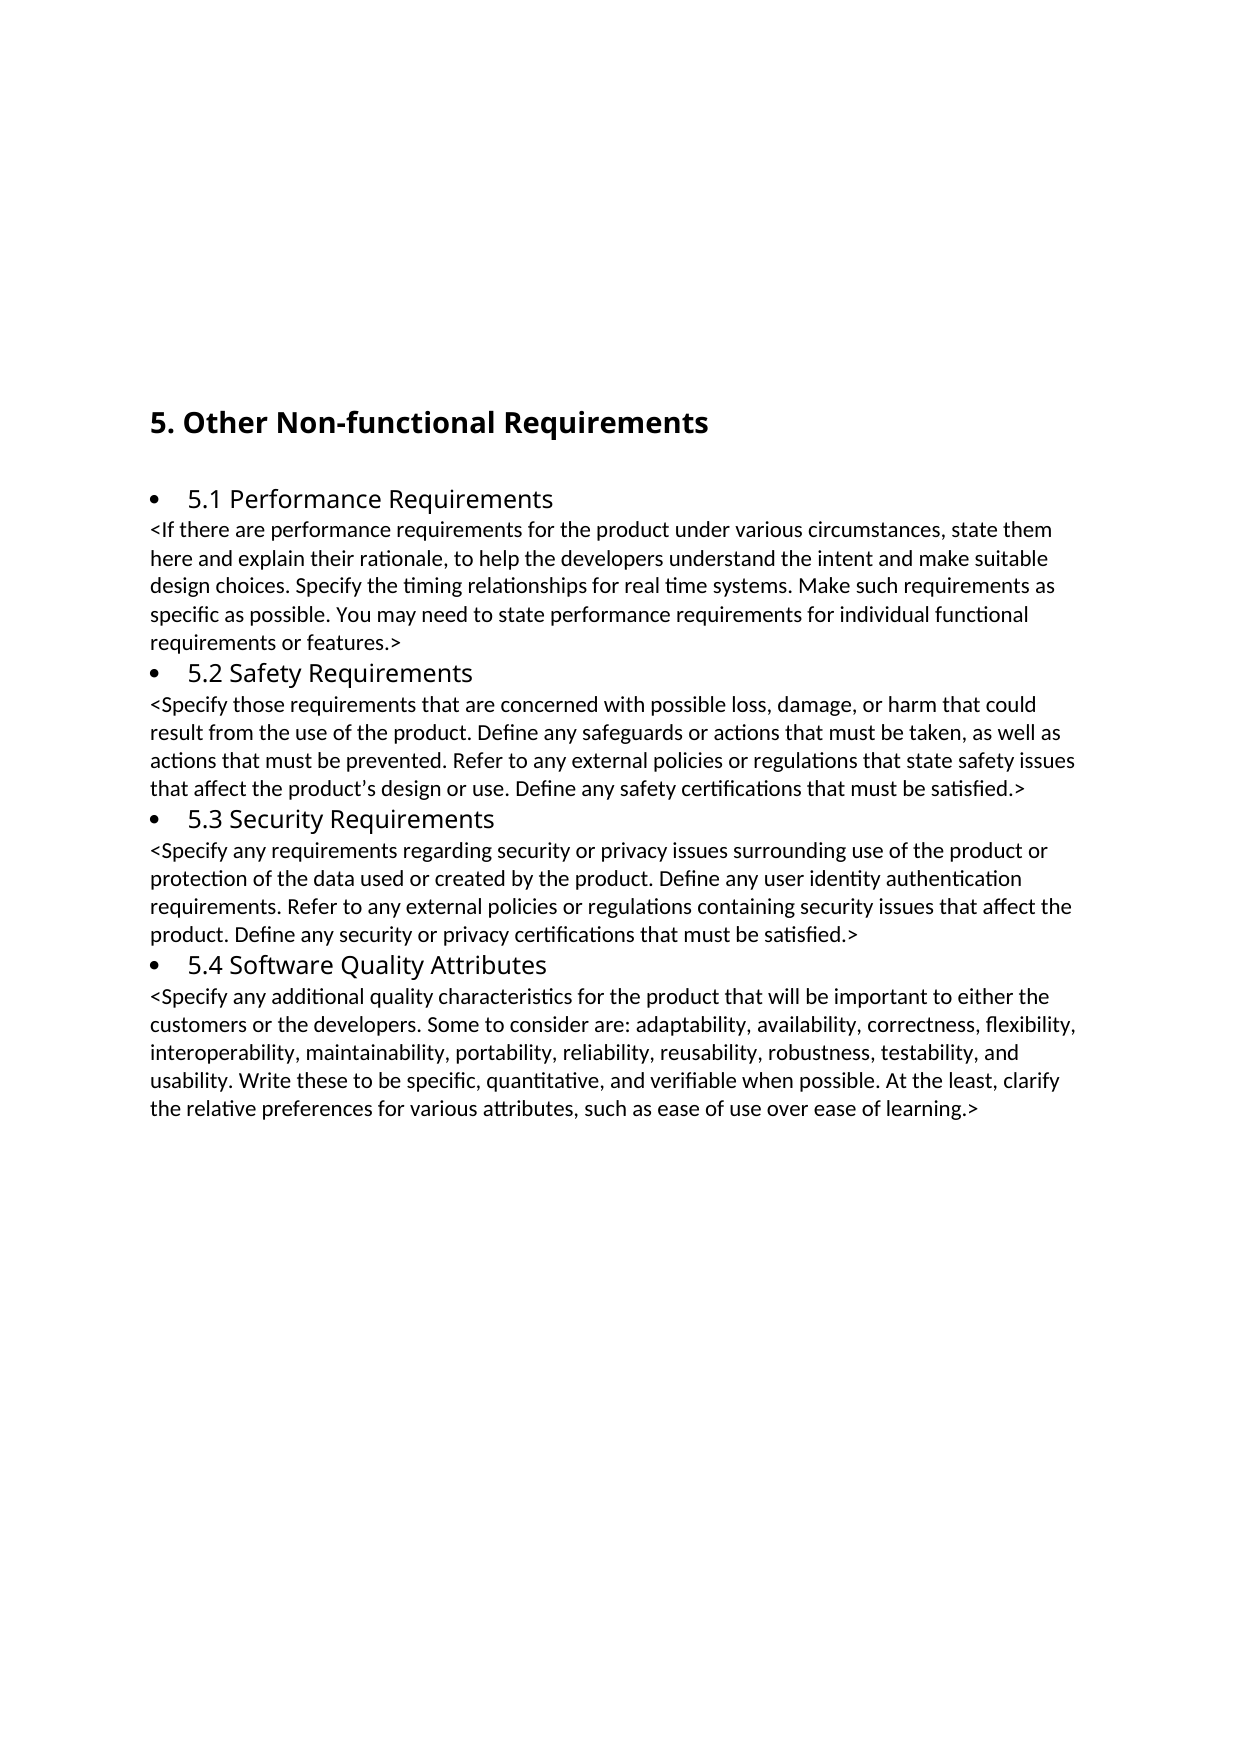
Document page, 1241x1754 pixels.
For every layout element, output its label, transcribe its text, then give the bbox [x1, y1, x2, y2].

list 5.1 Performance Requirements [150, 482, 1090, 516]
text <Specify any additional quality characteristics for the product that will be important to either the customers or the developers. Some to consider are: adaptability, availability, correctness, flexibility, interoperability, maintainability, portability, reliability, reusability, robustness, testability, and usability. Write these to be specific, quantitative, and verifiable when possible. At the least, clarify the relative preferences for various attributes, such as ease of use over ease of learning.> [150, 982, 1090, 1122]
text <If there are performance requirements for the product under various circumstances, state them here and explain their rationale, to help the developers understand the intent and make suitable design choices. Specify the timing relationships for real time systems. Make such requirements as specific as possible. You may need to state performance requirements for individual functional requirements or features.> [150, 516, 1090, 656]
text <Specify those requirements that are concerned with possible loss, damage, or harm that could result from the use of the product. Define any safeguards or actions that must be taken, as well as actions that must be prevented. Refer to any external policies or regulations that state safety issues that affect the product’s design or use. Define any safety certifications that must be satisfied.> [150, 690, 1090, 802]
text <Specify any requirements regarding security or privacy issues surrounding use of the product or protection of the data used or created by the product. Define any user identity authentication requirements. Refer to any external policies or regulations containing security issues that affect the product. Define any security or privacy certifications that must be satisfied.> [150, 836, 1090, 948]
text 5. Other Non-functional Requirements [150, 402, 1090, 442]
list 5.2 Safety Requirements [150, 656, 1090, 690]
list 5.3 Security Requirements [150, 802, 1090, 836]
list 5.4 Software Quality Attributes [150, 948, 1090, 982]
